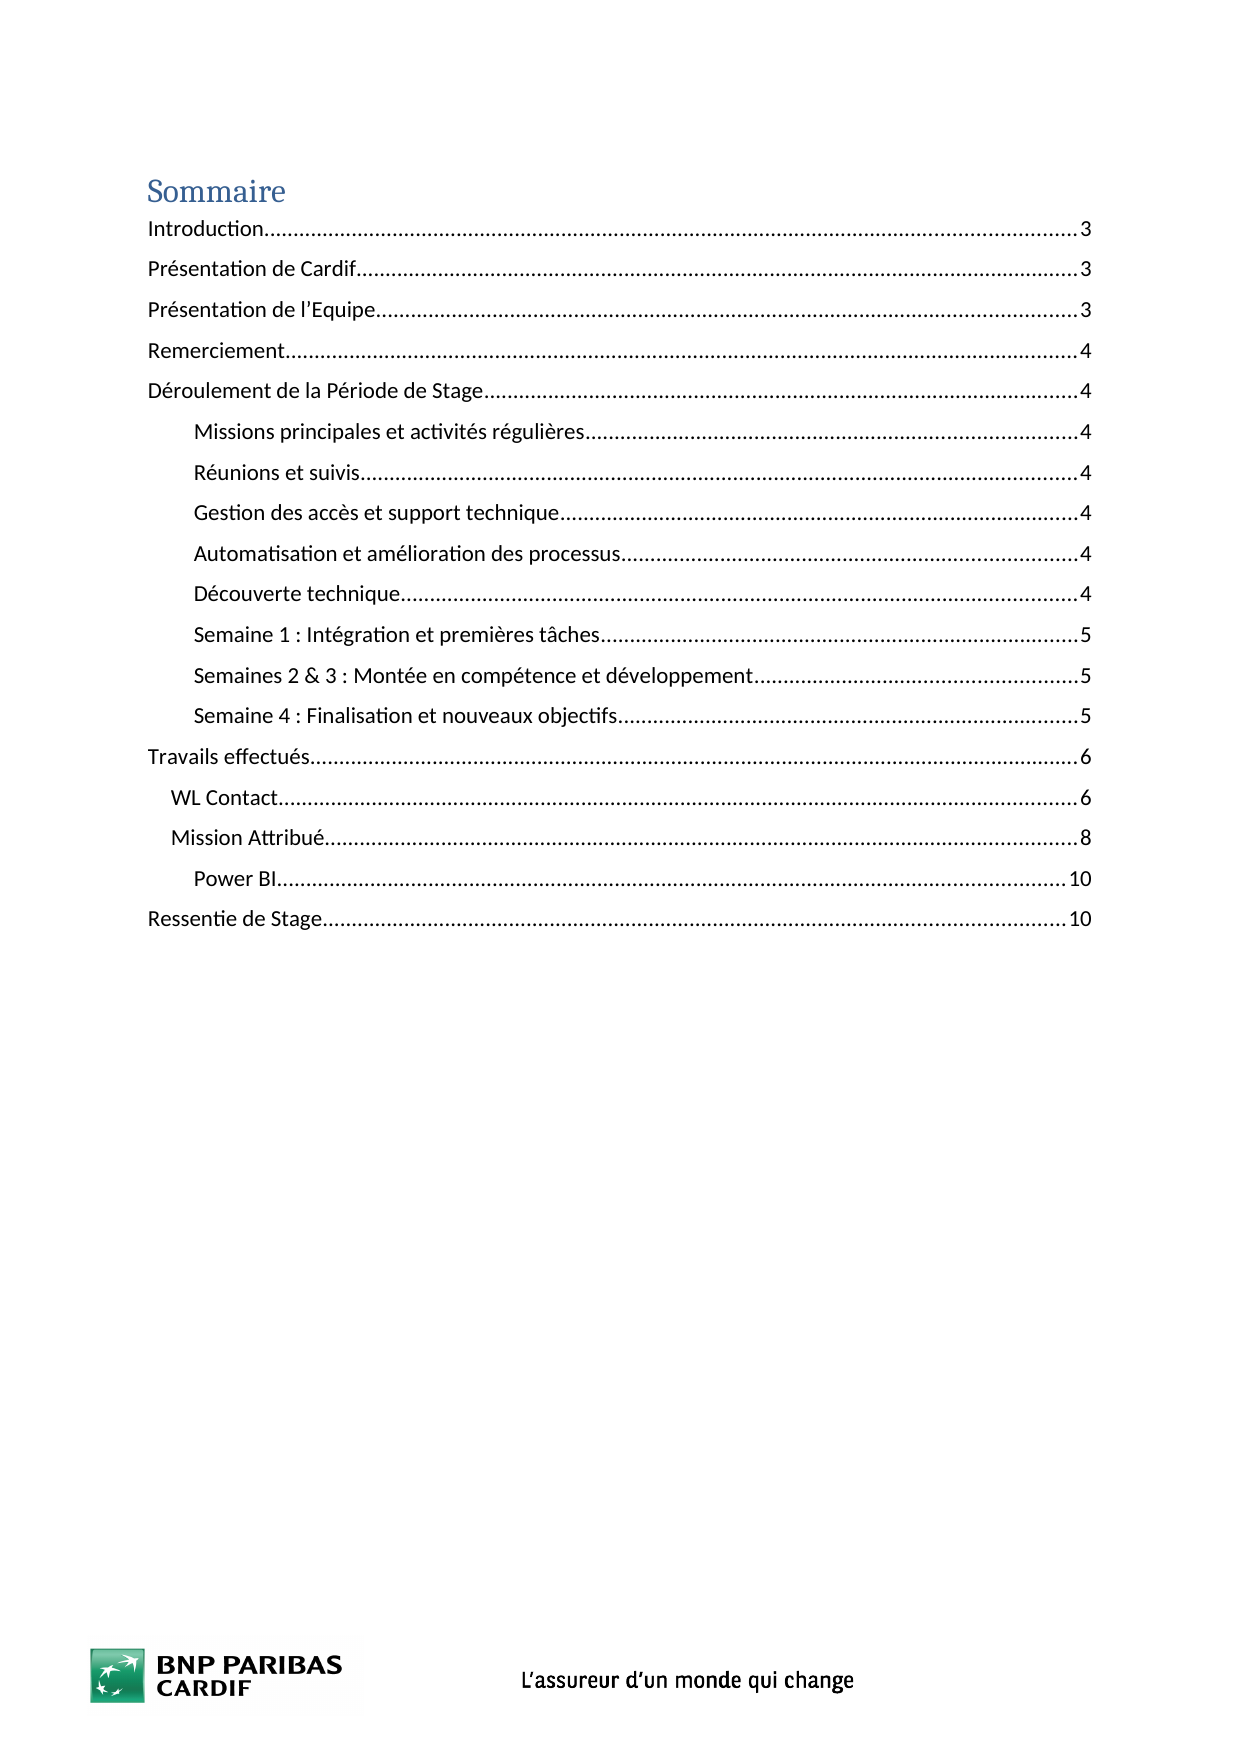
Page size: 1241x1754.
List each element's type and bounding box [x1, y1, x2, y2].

picture [500, 1649, 875, 1715]
picture [87, 1635, 364, 1716]
